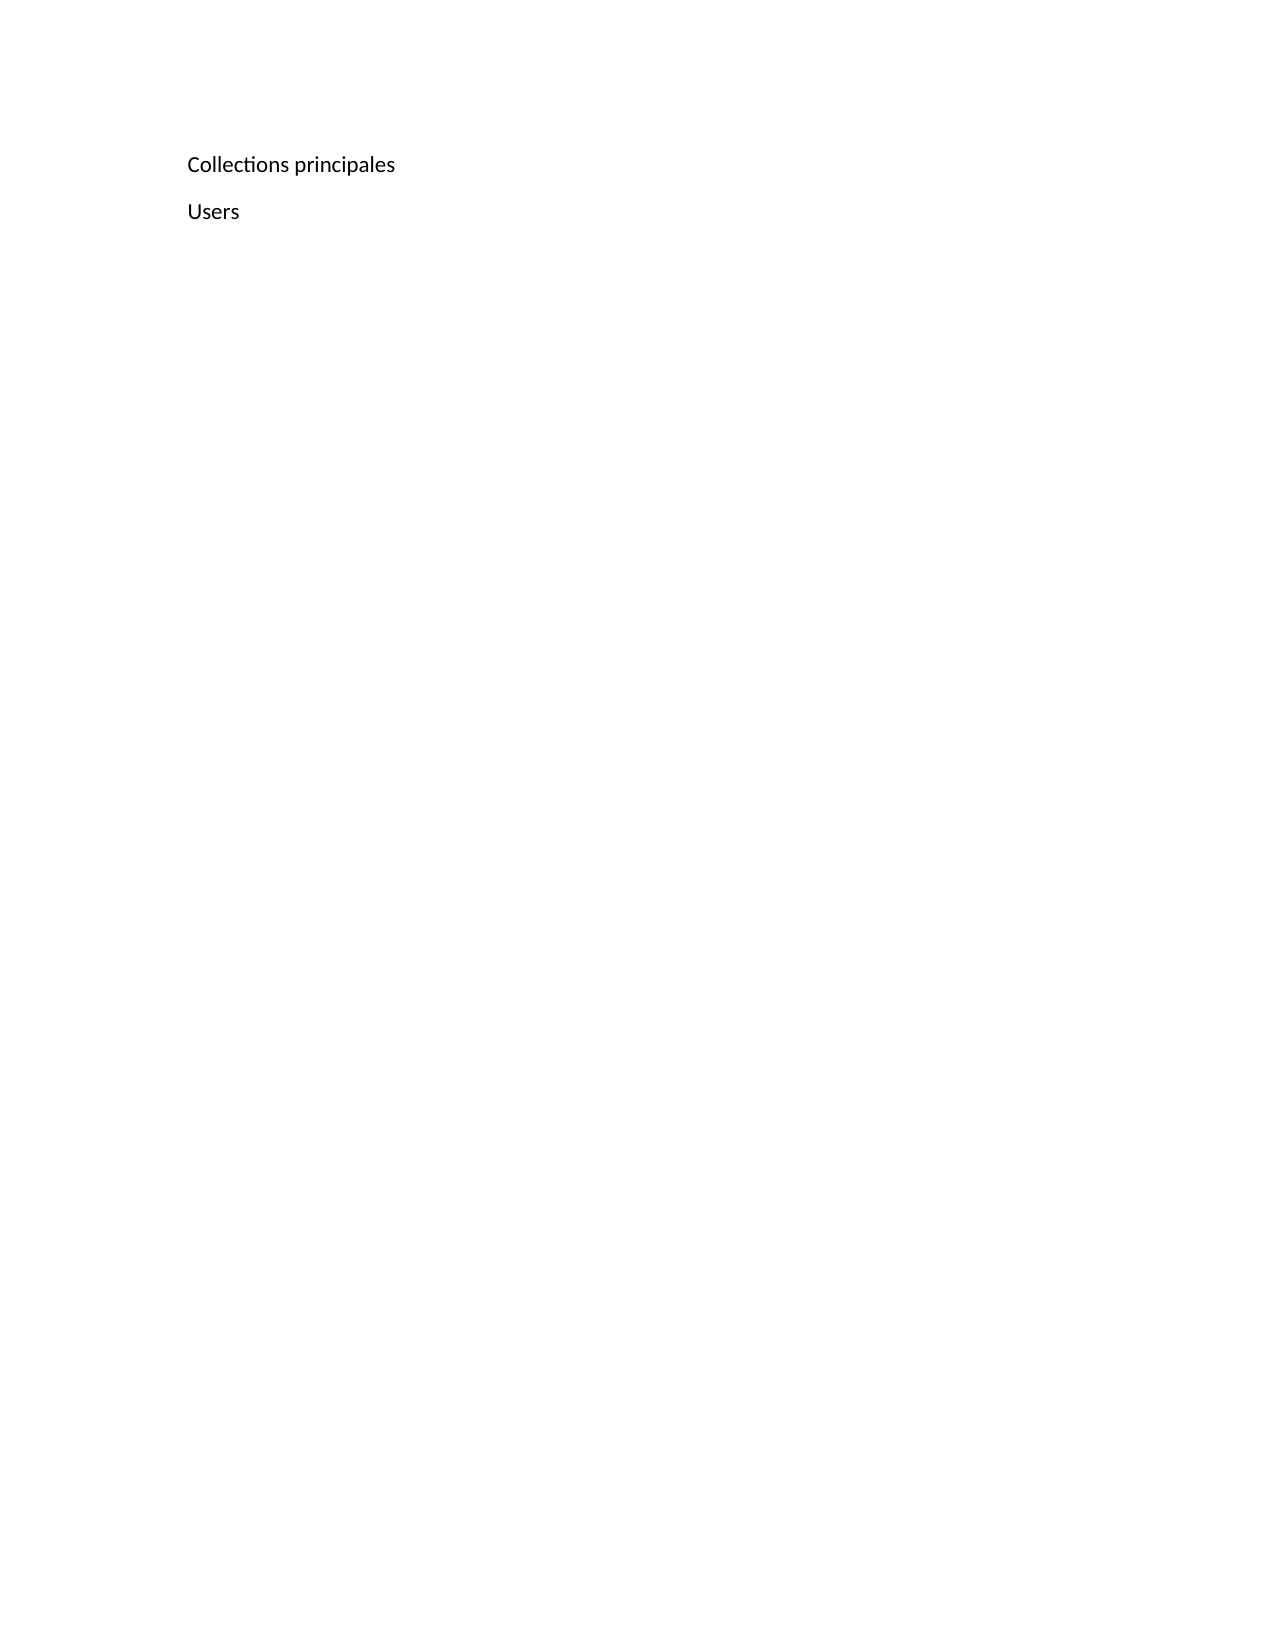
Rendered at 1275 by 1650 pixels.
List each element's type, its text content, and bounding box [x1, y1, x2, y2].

text Users [187, 197, 1087, 225]
text Collections principales [187, 150, 1087, 178]
